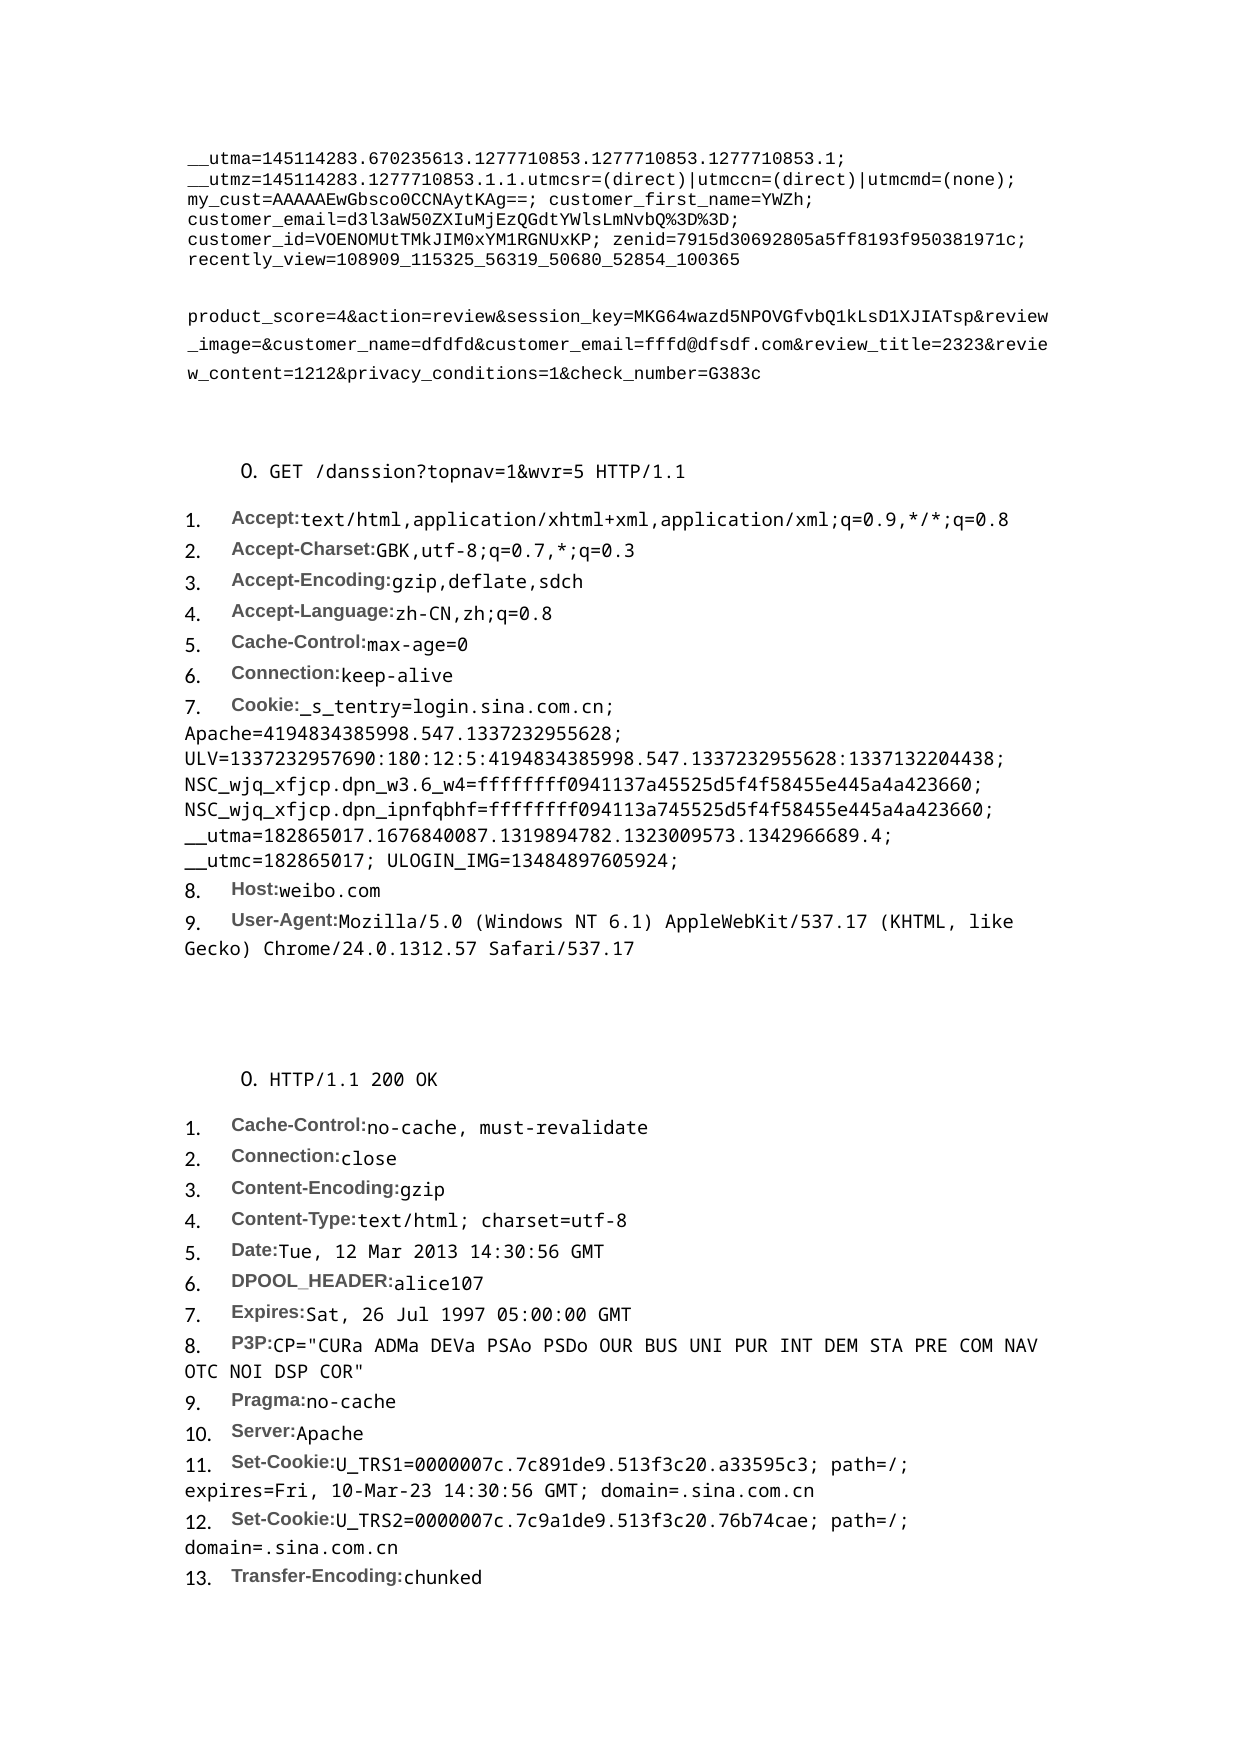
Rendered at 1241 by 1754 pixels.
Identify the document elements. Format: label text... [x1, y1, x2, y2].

list Accept-Language:zh-CN,zh;q=0.8 [184, 600, 1053, 627]
list Set-Cookie:U_TRS1=0000007c.7c891de9.513f3c20.a33595c3; path=/; expires=Fri, 10-Mar-23 14:30:56 GMT; domain=.sina.com.cn [184, 1451, 1053, 1503]
text 0. GET /danssion?topnav=1&wvr=5 HTTP/1.1 [241, 455, 1053, 484]
list Connection:close [184, 1145, 1053, 1172]
list Cache-Control:no-cache, must-revalidate [184, 1114, 1053, 1141]
text 0. HTTP/1.1 200 OK [241, 1063, 1053, 1092]
list Date:Tue, 12 Mar 2013 14:30:56 GMT [184, 1239, 1053, 1265]
list Host:weibo.com [184, 878, 1053, 904]
list Pragma:no-cache [184, 1389, 1053, 1416]
list Cache-Control:max-age=0 [184, 631, 1053, 658]
list User-Agent:Mozilla/5.0 (Windows NT 6.1) AppleWebKit/537.17 (KHTML, like Gecko) Chrome/24.0.1312.57 Safari/537.17 [184, 909, 1053, 961]
list Cookie:_s_tentry=login.sina.com.cn; Apache=4194834385998.547.1337232955628; ULV=1337232957690:180:12:5:4194834385998.547.1337232955628:1337132204438; NSC_wjq_xfjcp.dpn_w3.6_w4=ffffffff0941137a45525d5f4f58455e445a4a423660; NSC_wjq_xfjcp.dpn_ipnfqbhf=ffffffff094113a745525d5f4f58455e445a4a423660; __utma=182865017.1676840087.1319894782.1323009573.1342966689.4; __utmc=182865017; ULOGIN_IMG=13484897605924; [184, 693, 1053, 873]
text product_score=4&action=review&session_key=MKG64wazd5NPOVGfvbQ1kLsD1XJIATsp&review_image=&customer_name=dfdfd&customer_email=fffd@dfsdf.com&review_title=2323&review_content=1212&privacy_conditions=1&check_number=G383c [187, 299, 1053, 385]
list Connection:keep-alive [184, 662, 1053, 689]
list Set-Cookie:U_TRS2=0000007c.7c9a1de9.513f3c20.76b74cae; path=/; domain=.sina.com.cn [184, 1508, 1053, 1560]
list Accept-Encoding:gzip,deflate,sdch [184, 569, 1053, 595]
list Accept-Charset:GBK,utf-8;q=0.7,*;q=0.3 [184, 538, 1053, 564]
list Expires:Sat, 26 Jul 1997 05:00:00 GMT [184, 1301, 1053, 1328]
list Transfer-Encoding:chunked [184, 1564, 1053, 1591]
list Server:Apache [184, 1420, 1053, 1447]
list Accept:text/html,application/xhtml+xml,application/xml;q=0.9,*/*;q=0.8 [184, 506, 1053, 533]
list Content-Encoding:gzip [184, 1176, 1053, 1203]
list P3P:CP="CURa ADMa DEVa PSAo PSDo OUR BUS UNI PUR INT DEM STA PRE COM NAV OTC NOI DSP COR" [184, 1332, 1053, 1384]
list DPOOL_HEADER:alice107 [184, 1270, 1053, 1297]
list Content-Type:text/html; charset=utf-8 [184, 1208, 1053, 1234]
